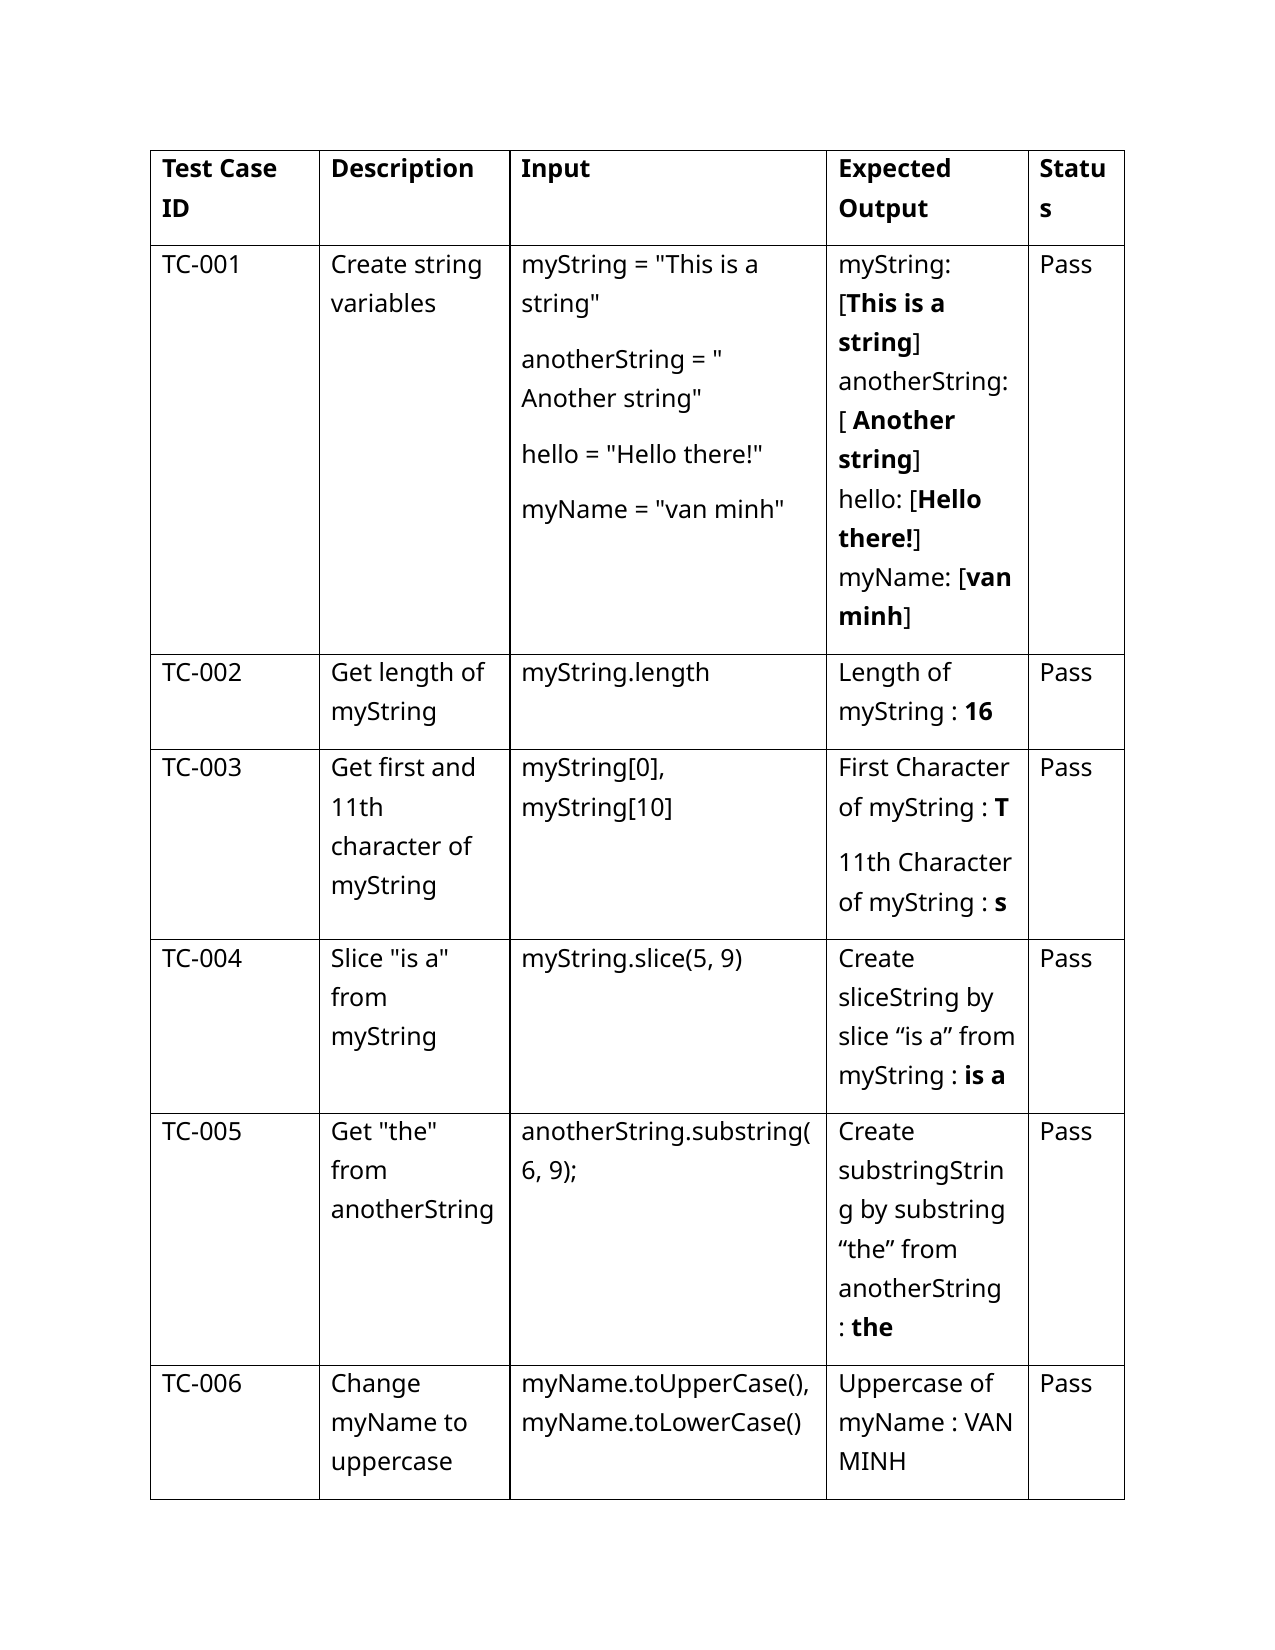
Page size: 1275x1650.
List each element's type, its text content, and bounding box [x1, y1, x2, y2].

table_cell Pass [1029, 246, 1124, 654]
table_cell TC-001 [151, 246, 319, 654]
table_header Expected Output [827, 151, 1028, 245]
table_cell Pass [1029, 750, 1124, 939]
table_cell myString.slice(5, 9) [511, 940, 826, 1113]
table_cell Create string variables [320, 246, 509, 654]
table_cell First Character of myString : T 11th Character of myString : s [827, 750, 1028, 939]
table_cell myString = "This is a string" anotherString = " Another string" hello = "Hello there!" myName = "van minh" [511, 246, 826, 654]
table_cell Create substringString by substring “the” from anotherString : the [827, 1114, 1028, 1364]
table_header Status [1029, 151, 1124, 245]
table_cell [827, 1366, 1028, 1499]
table_cell TC-006 [151, 1366, 319, 1499]
table_cell TC-004 [151, 940, 319, 1113]
table_cell TC-002 [151, 655, 319, 749]
table_cell Get "the" from anotherString [320, 1114, 509, 1364]
table_cell Pass [1029, 655, 1124, 749]
table_cell Pass [1029, 1114, 1124, 1364]
table_header Input [511, 151, 826, 245]
table_cell Pass [1029, 1366, 1124, 1499]
table_header Description [320, 151, 509, 245]
table_cell TC-005 [151, 1114, 319, 1364]
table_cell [320, 1366, 509, 1499]
table_cell Pass [1029, 940, 1124, 1113]
table_cell Length of myString : 16 [827, 655, 1028, 749]
table_header Test Case ID [151, 151, 319, 245]
table_cell anotherString.substring(6, 9); [511, 1114, 826, 1364]
table_cell Slice "is a" from myString [320, 940, 509, 1113]
table_cell Get length of myString [320, 655, 509, 749]
table_cell myString: [This is a string] anotherString: [ Another string] hello: [Hello there!] myName: [van minh] [827, 246, 1028, 654]
table_cell Create sliceString by slice “is a” from myString : is a [827, 940, 1028, 1113]
table_cell TC-003 [151, 750, 319, 939]
table_cell myString.length [511, 655, 826, 749]
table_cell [511, 1366, 826, 1499]
table_cell myString[0], myString[10] [511, 750, 826, 939]
table_cell Get first and 11th character of myString [320, 750, 509, 939]
